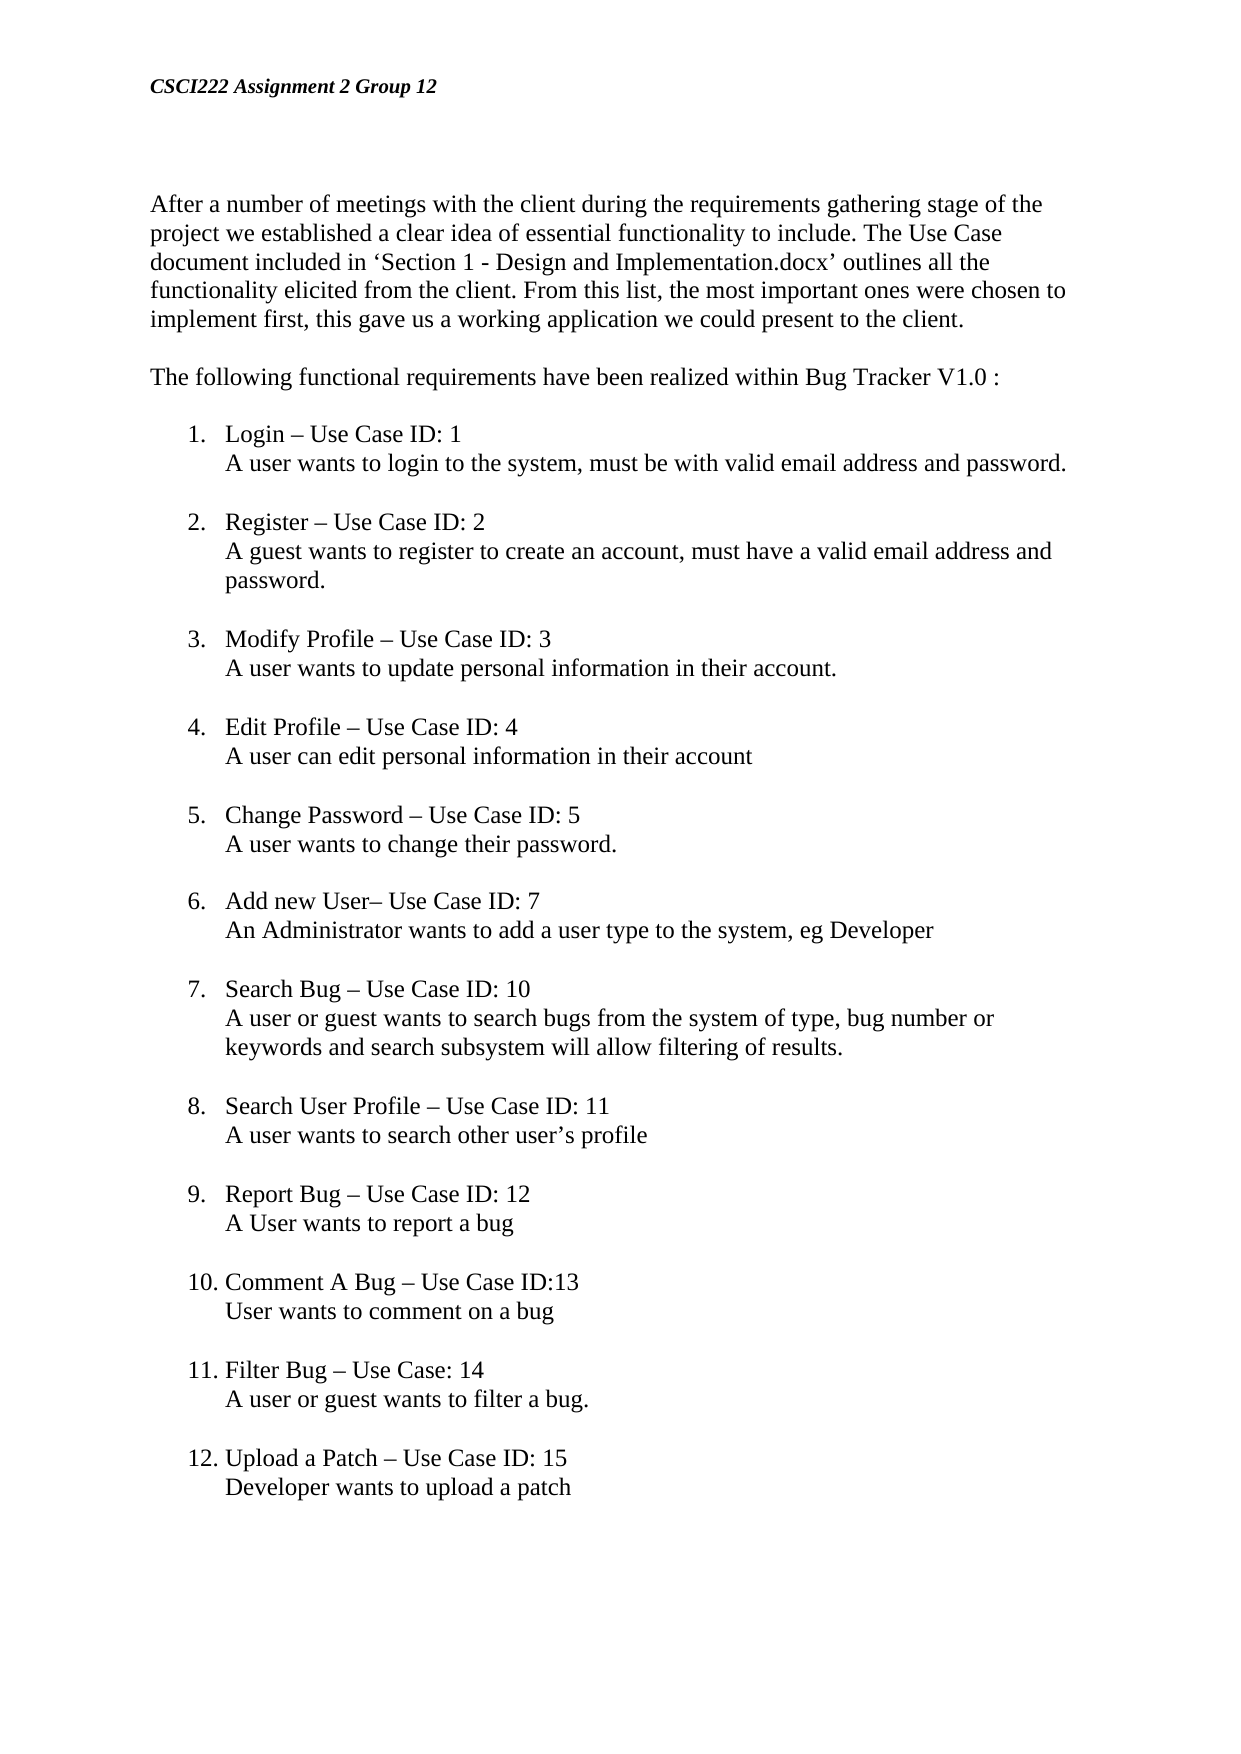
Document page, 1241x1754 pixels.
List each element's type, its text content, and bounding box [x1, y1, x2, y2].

list Modify Profile – Use Case ID: 3 A user wants to update personal information in their account. [187, 624, 1090, 712]
list Search User Profile – Use Case ID: 11 A user wants to search other user’s profile [187, 1091, 1090, 1179]
list Add new User– Use Case ID: 7 An Administrator wants to add a user type to the system, eg Developer [187, 886, 1090, 974]
list Filter Bug – Use Case: 14 A user or guest wants to filter a bug. [187, 1355, 1090, 1443]
list A user wants to change their password. [225, 829, 1090, 858]
list Edit Profile – Use Case ID: 4 A user can edit personal information in their account [187, 712, 1090, 800]
list Change Password – Use Case ID: 5 [187, 800, 1090, 829]
list Search Bug – Use Case ID: 10 A user or guest wants to search bugs from the system of type, bug number or keywords and search subsystem will allow filtering of results. [187, 974, 1090, 1091]
text After a number of meetings with the client during the requirements gathering stage of the project we established a clear idea of essential functionality to include. The Use Case document included in ‘Section 1 - Design and Implementation.docx’ outlines all the functionality elicited from the client. From this list, the most important ones were chosen to implement first, this gave us a working application we could present to the client. [150, 189, 1090, 333]
list Upload a Patch – Use Case ID: 15 Developer wants to upload a patch [187, 1443, 1090, 1531]
list Comment A Bug – Use Case ID:13 User wants to comment on a bug [187, 1267, 1090, 1355]
text The following functional requirements have been realized within Bug Tracker V1.0 : [150, 362, 1090, 391]
list Register – Use Case ID: 2 A guest wants to register to create an account, must have a valid email address and password. [187, 507, 1090, 624]
list Report Bug – Use Case ID: 12 A User wants to report a bug [187, 1179, 1090, 1267]
list Login – Use Case ID: 1 A user wants to login to the system, must be with valid email address and password. [187, 419, 1090, 507]
